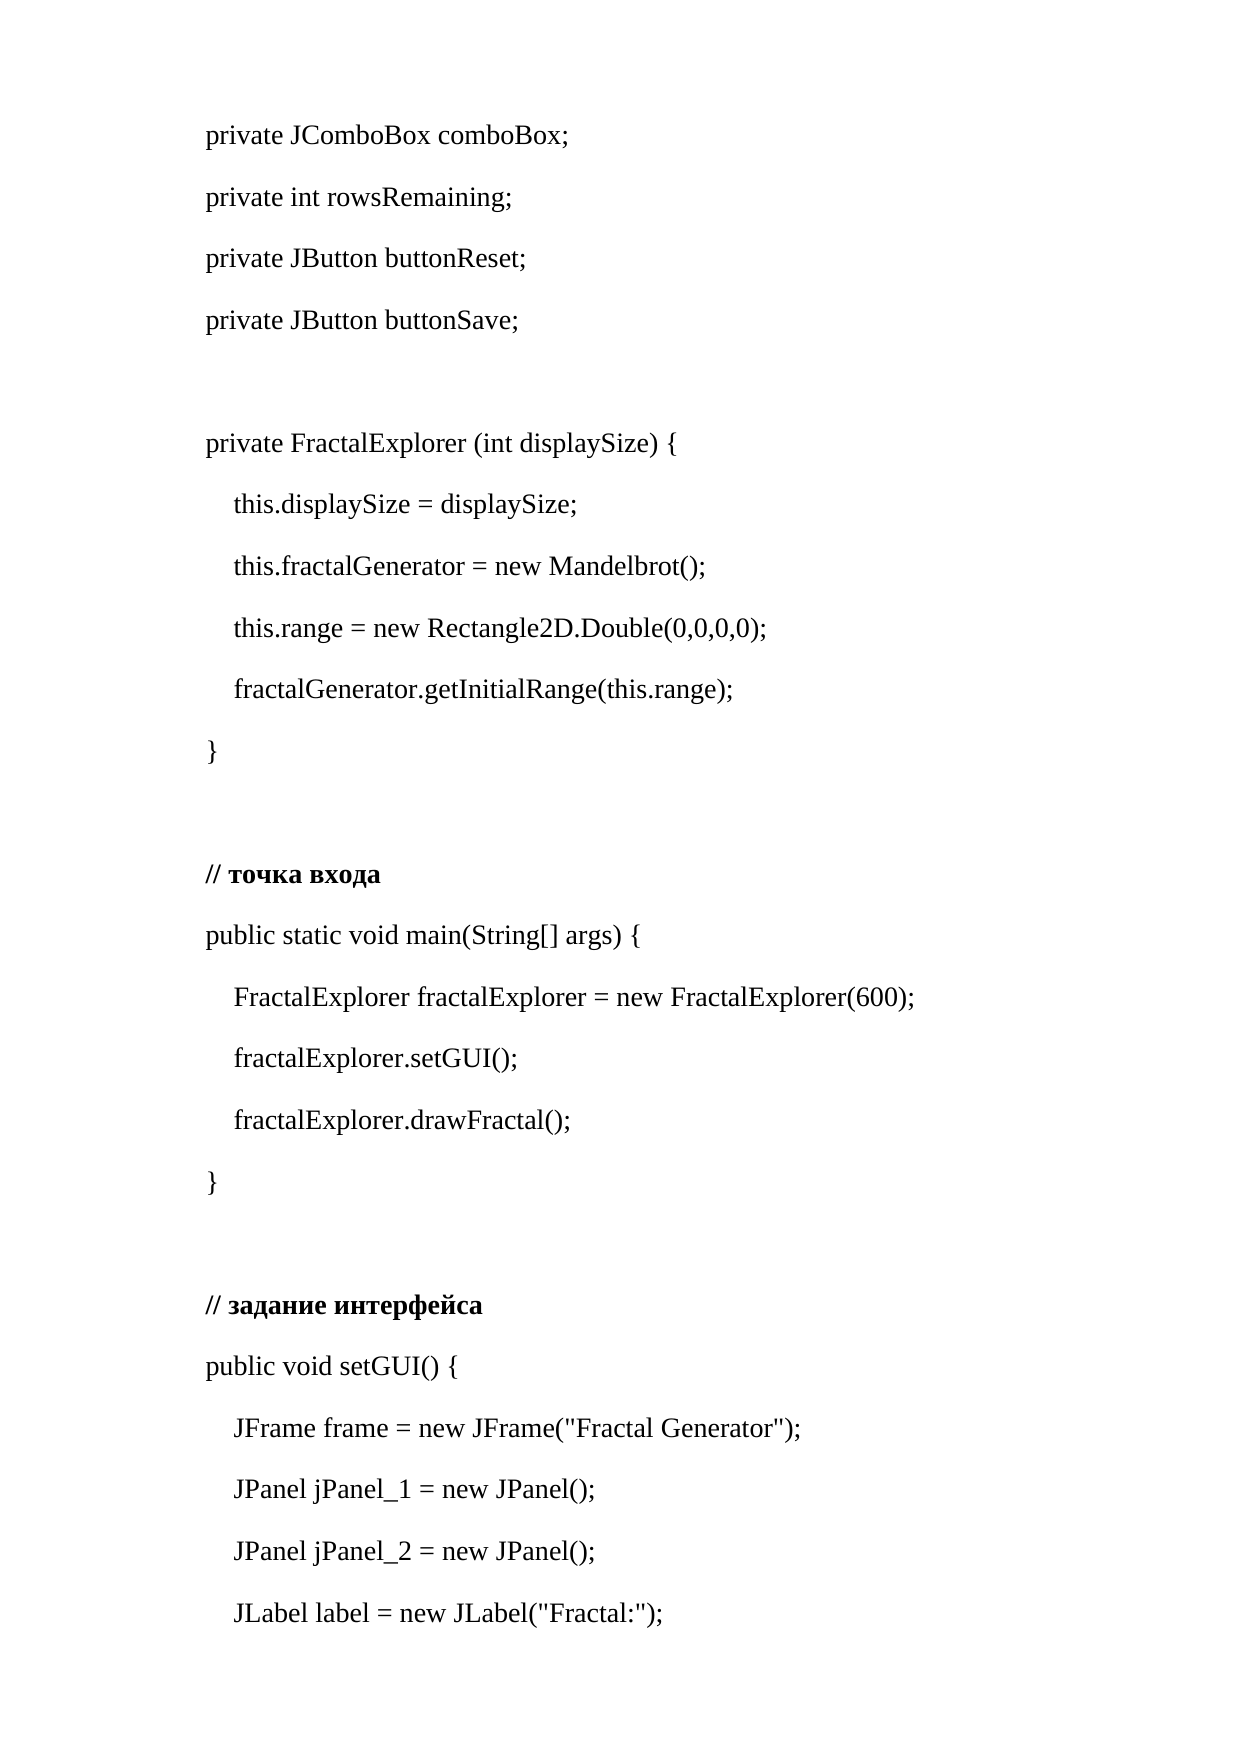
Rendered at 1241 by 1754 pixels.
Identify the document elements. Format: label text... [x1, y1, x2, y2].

text FractalExplorer fractalExplorer = new FractalExplorer(600); [177, 980, 1152, 1012]
text // задание интерфейса [177, 1288, 1152, 1320]
text fractalExplorer.drawFractal(); [177, 1103, 1152, 1136]
text } [177, 1165, 1152, 1197]
text JLabel label = new JLabel("Fractal:"); [177, 1596, 1152, 1628]
text JFrame frame = new JFrame("Fractal Generator"); [177, 1411, 1152, 1443]
text fractalExplorer.setGUI(); [177, 1042, 1152, 1074]
text public void setGUI() { [177, 1349, 1152, 1382]
text this.range = new Rectangle2D.Double(0,0,0,0); [177, 611, 1152, 643]
text private JButton buttonSave; [177, 303, 1152, 335]
text this.fractalGenerator = new Mandelbrot(); [177, 549, 1152, 581]
text private int rowsRemaining; [177, 180, 1152, 212]
text public static void main(String[] args) { [177, 918, 1152, 951]
text this.displaySize = displaySize; [177, 487, 1152, 520]
text private JButton buttonReset; [177, 241, 1152, 274]
text // точка входа [177, 857, 1152, 889]
text JPanel jPanel_2 = new JPanel(); [177, 1534, 1152, 1566]
text private FractalExplorer (int displaySize) { [177, 426, 1152, 458]
text private JComboBox comboBox; [177, 118, 1152, 151]
text JPanel jPanel_1 = new JPanel(); [177, 1472, 1152, 1505]
text } [177, 734, 1152, 766]
text fractalGenerator.getInitialRange(this.range); [177, 672, 1152, 704]
